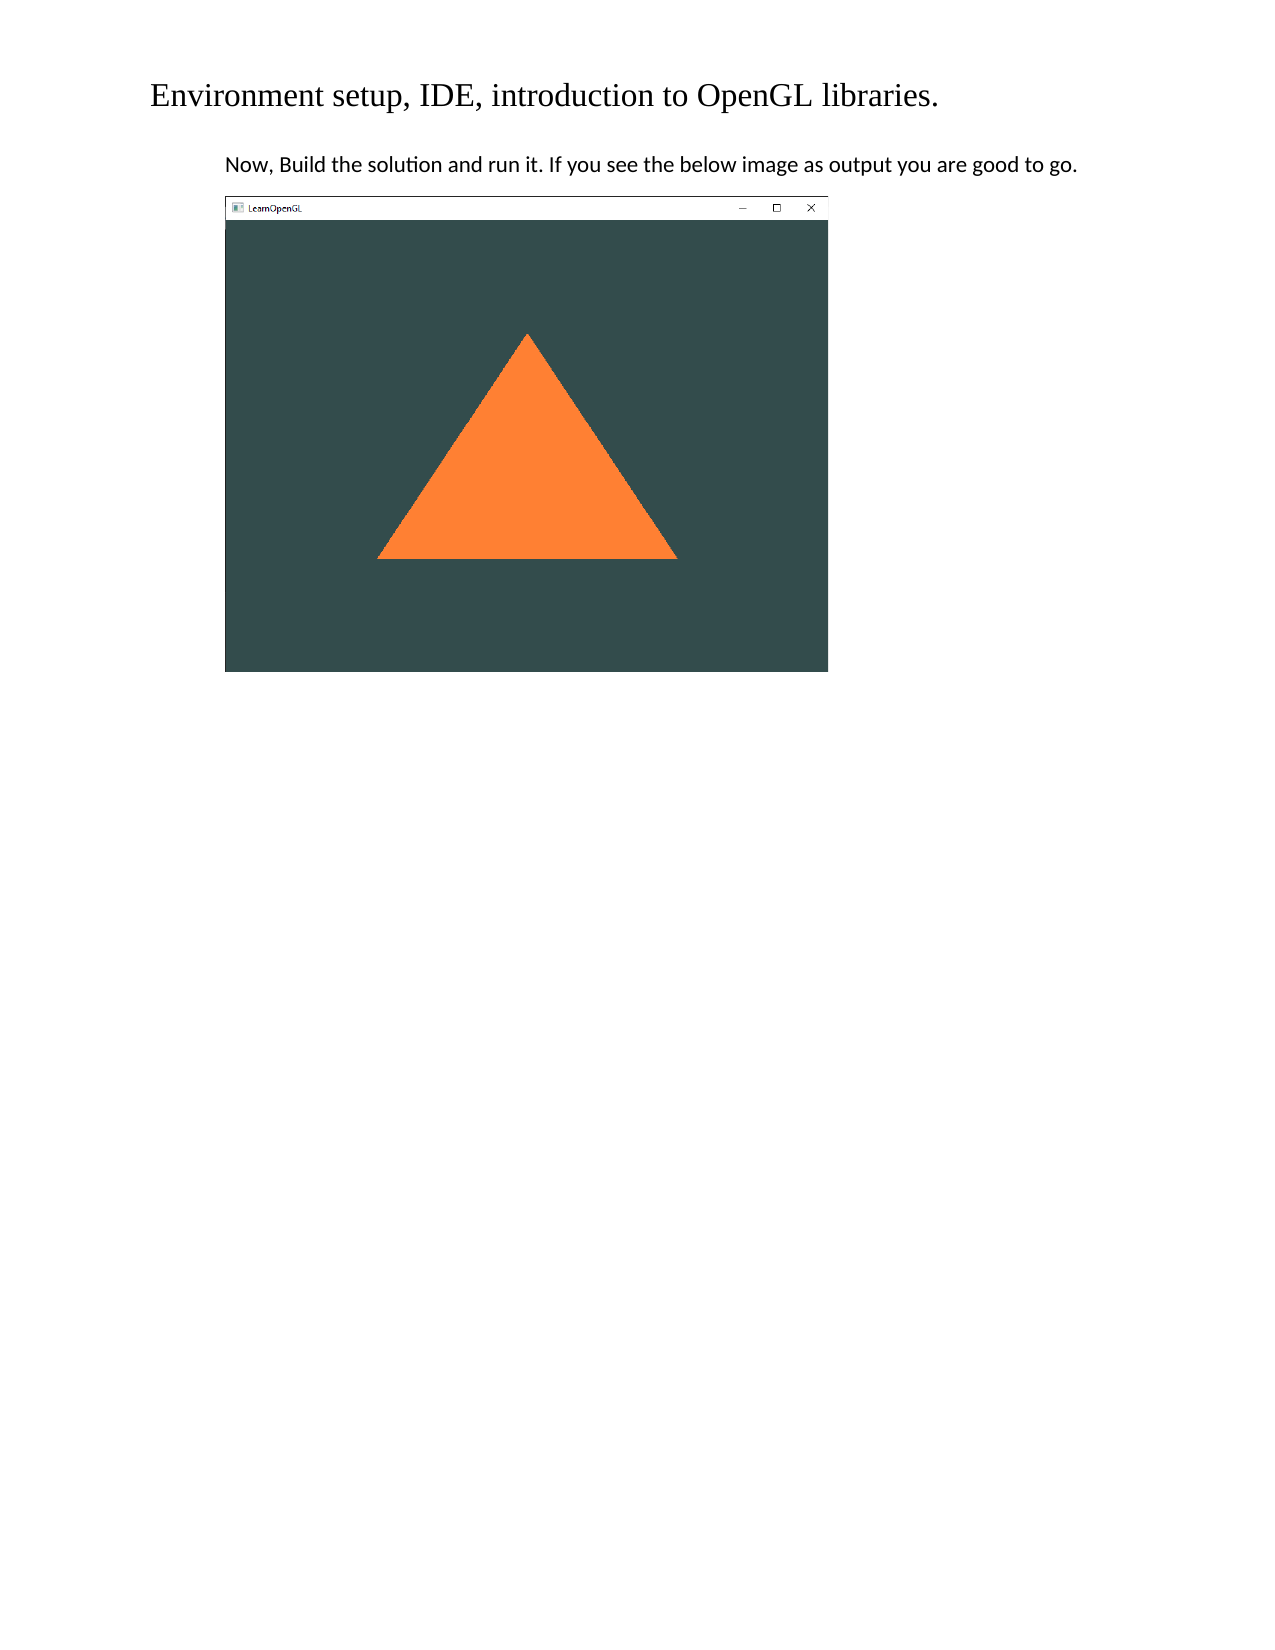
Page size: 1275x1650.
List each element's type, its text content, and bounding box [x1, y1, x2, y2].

text Now, Build the solution and run it. If you see the below image as output you are good to go. [225, 150, 1125, 178]
picture [225, 196, 829, 672]
